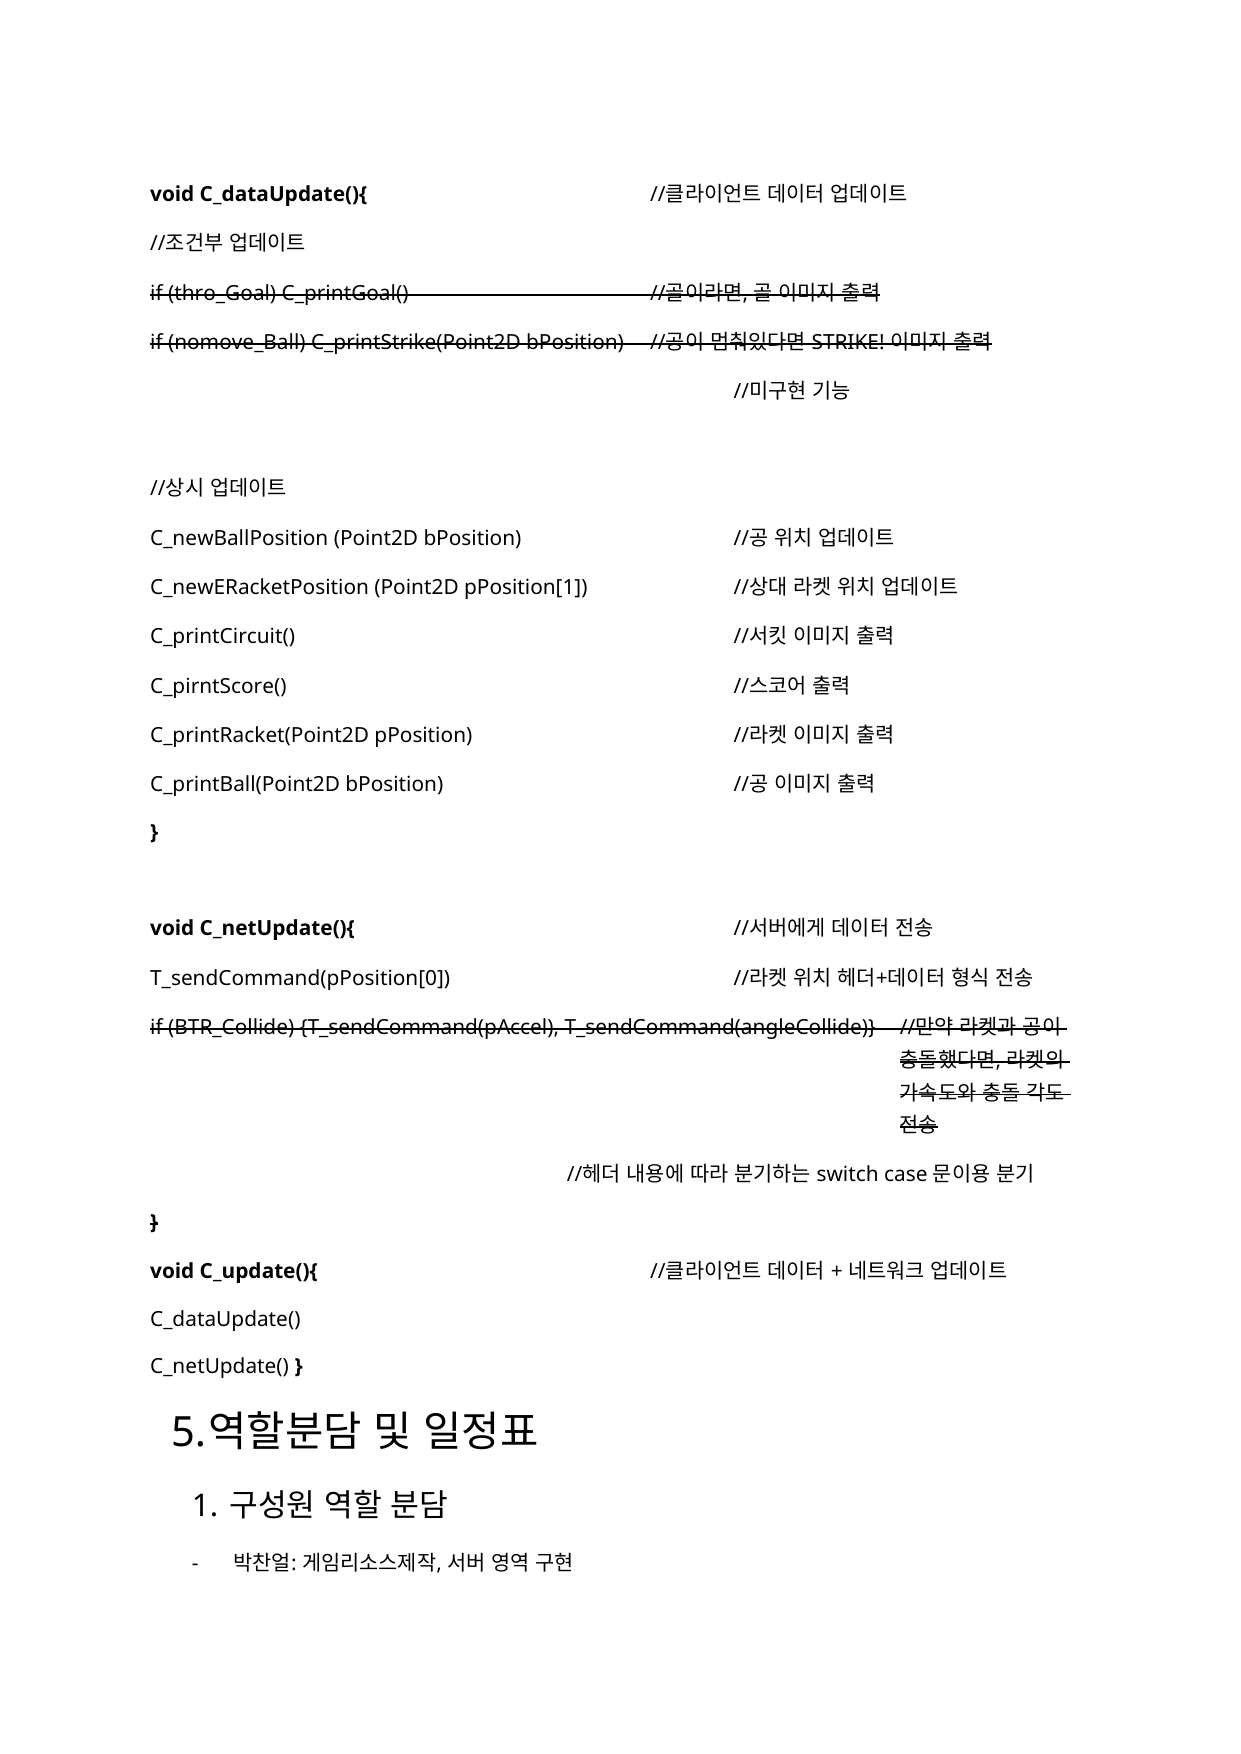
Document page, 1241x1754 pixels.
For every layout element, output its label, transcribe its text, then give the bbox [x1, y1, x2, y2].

text //조건부 업데이트 [150, 227, 1090, 257]
text C_pirntScore() //스코어 출력 [150, 669, 1090, 699]
text C_netUpdate() } [150, 1351, 1090, 1379]
text } [150, 817, 1090, 845]
text C_newERacketPosition (Point2D pPosition[1]) //상대 라켓 위치 업데이트 [150, 570, 1090, 600]
list 박찬얼: 게임리소스제작, 서버 영역 구현 [192, 1546, 1090, 1576]
text if (thro_Goal) C_printGoal() //골이라면, 골 이미지 출력 [150, 276, 1090, 306]
list 구성원 역할 분담 [192, 1480, 1090, 1526]
text //미구현 기능 [150, 375, 1090, 405]
text if (nomove_Ball) C_printStrike(Point2D bPosition) //공이 멈춰있다면 STRIKE! 이미지 출력 [150, 325, 1090, 356]
text C_printCircuit() //서킷 이미지 출력 [150, 619, 1090, 650]
text void C_dataUpdate(){ //클라이언트 데이터 업데이트 [150, 177, 1090, 207]
text C_dataUpdate() [150, 1304, 1090, 1332]
text T_sendCommand(pPosition[0]) //라켓 위치 헤더+데이터 형식 전송 [150, 961, 1090, 991]
text C_printRacket(Point2D pPosition) //라켓 이미지 출력 [150, 718, 1090, 748]
text C_newBallPosition (Point2D bPosition) //공 위치 업데이트 [150, 521, 1090, 551]
text C_printBall(Point2D bPosition) //공 이미지 출력 [150, 768, 1090, 798]
list 역할분담 및 일정표 [171, 1398, 1090, 1459]
text //헤더 내용에 따라 분기하는 switch case 문이용 분기 [150, 1158, 1090, 1188]
text } [150, 1207, 1090, 1235]
text if (BTR_Collide) {T_sendCommand(pAccel), T_sendCommand(angleCollide)} //만약 라켓과 공이 충돌했다면, 라켓의 가속도와 충돌 각도 전송 [150, 1010, 1090, 1138]
text void C_update(){ //클라이언트 데이터 + 네트워크 업데이트 [150, 1254, 1090, 1284]
text void C_netUpdate(){ //서버에게 데이터 전송 [150, 912, 1090, 942]
text //상시 업데이트 [150, 471, 1090, 502]
